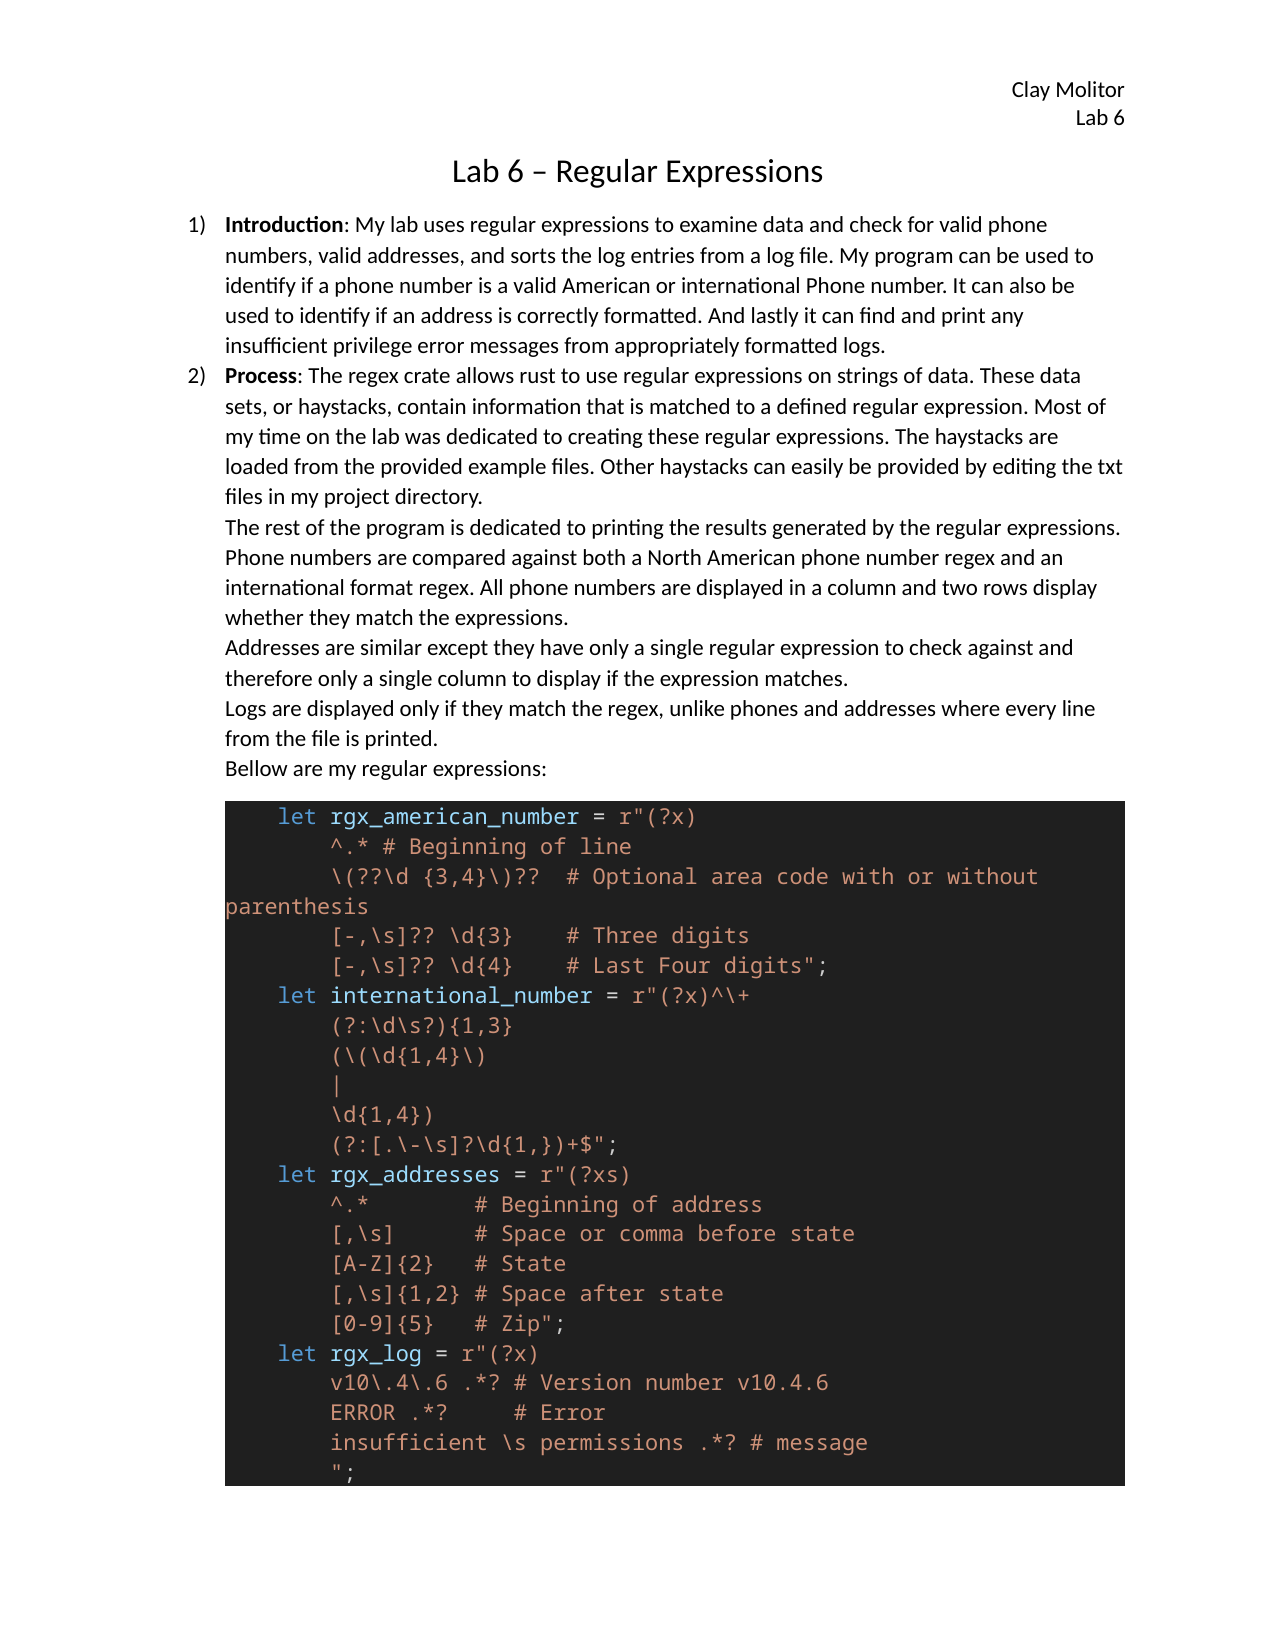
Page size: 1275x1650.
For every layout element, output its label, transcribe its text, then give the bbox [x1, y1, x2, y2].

text \(??\d {3,4}\)?? # Optional area code with or without parenthesis [225, 861, 1125, 920]
text "; [225, 1457, 1125, 1486]
text let rgx_log = r"(?x) [225, 1337, 1125, 1367]
list The rest of the program is dedicated to printing the results generated by the regular expressions. Phone numbers are compared against both a North American phone number regex and an international format regex. All phone numbers are displayed in a column and two rows display whether they match the expressions. [225, 513, 1125, 631]
text ^.* # Beginning of address [225, 1188, 1125, 1218]
text insufficient \s permissions .*? # message [225, 1427, 1125, 1457]
text (?:[.\-\s]?\d{1,})+$"; [225, 1129, 1125, 1159]
text ERROR .*? # Error [225, 1397, 1125, 1427]
text [,\s]{1,2} # Space after state [225, 1278, 1125, 1308]
text (?:\d\s?){1,3} [225, 1010, 1125, 1039]
list Introduction: My lab uses regular expressions to examine data and check for valid phone numbers, valid addresses, and sorts the log entries from a log file. My program can be used to identify if a phone number is a valid American or international Phone number. It can also be used to identify if an address is correctly formatted. And lastly it can find and print any insufficient privilege error messages from appropriately formatted logs. [187, 211, 1125, 359]
text [-,\s]?? \d{3} # Three digits [225, 920, 1125, 950]
text let international_number = r"(?x)^\+ [225, 980, 1125, 1010]
text Lab 6 – Regular Expressions [150, 150, 1125, 191]
text v10\.4\.6 .*? # Version number v10.4.6 [225, 1367, 1125, 1397]
list Process: The regex crate allows rust to use regular expressions on strings of data. These data sets, or haystacks, contain information that is matched to a defined regular expression. Most of my time on the lab was dedicated to creating these regular expressions. The haystacks are loaded from the provided example files. Other haystacks can easily be provided by editing the txt files in my project directory. [187, 362, 1125, 511]
text ^.* # Beginning of line [225, 831, 1125, 861]
text let rgx_addresses = r"(?xs) [225, 1159, 1125, 1188]
text [-,\s]?? \d{4} # Last Four digits"; [225, 950, 1125, 980]
text (\(\d{1,4}\) [225, 1039, 1125, 1069]
list Addresses are similar except they have only a single regular expression to check against and therefore only a single column to display if the expression matches. [225, 633, 1125, 692]
text [0-9]{5} # Zip"; [225, 1308, 1125, 1337]
list Bellow are my regular expressions: [225, 754, 1125, 782]
list Logs are displayed only if they match the regex, unlike phones and addresses where every line from the file is printed. [225, 694, 1125, 752]
text [A-Z]{2} # State [225, 1248, 1125, 1278]
text [,\s] # Space or comma before state [225, 1218, 1125, 1248]
text let rgx_american_number = r"(?x) [225, 801, 1125, 831]
text | [225, 1069, 1125, 1099]
text \d{1,4}) [225, 1099, 1125, 1129]
